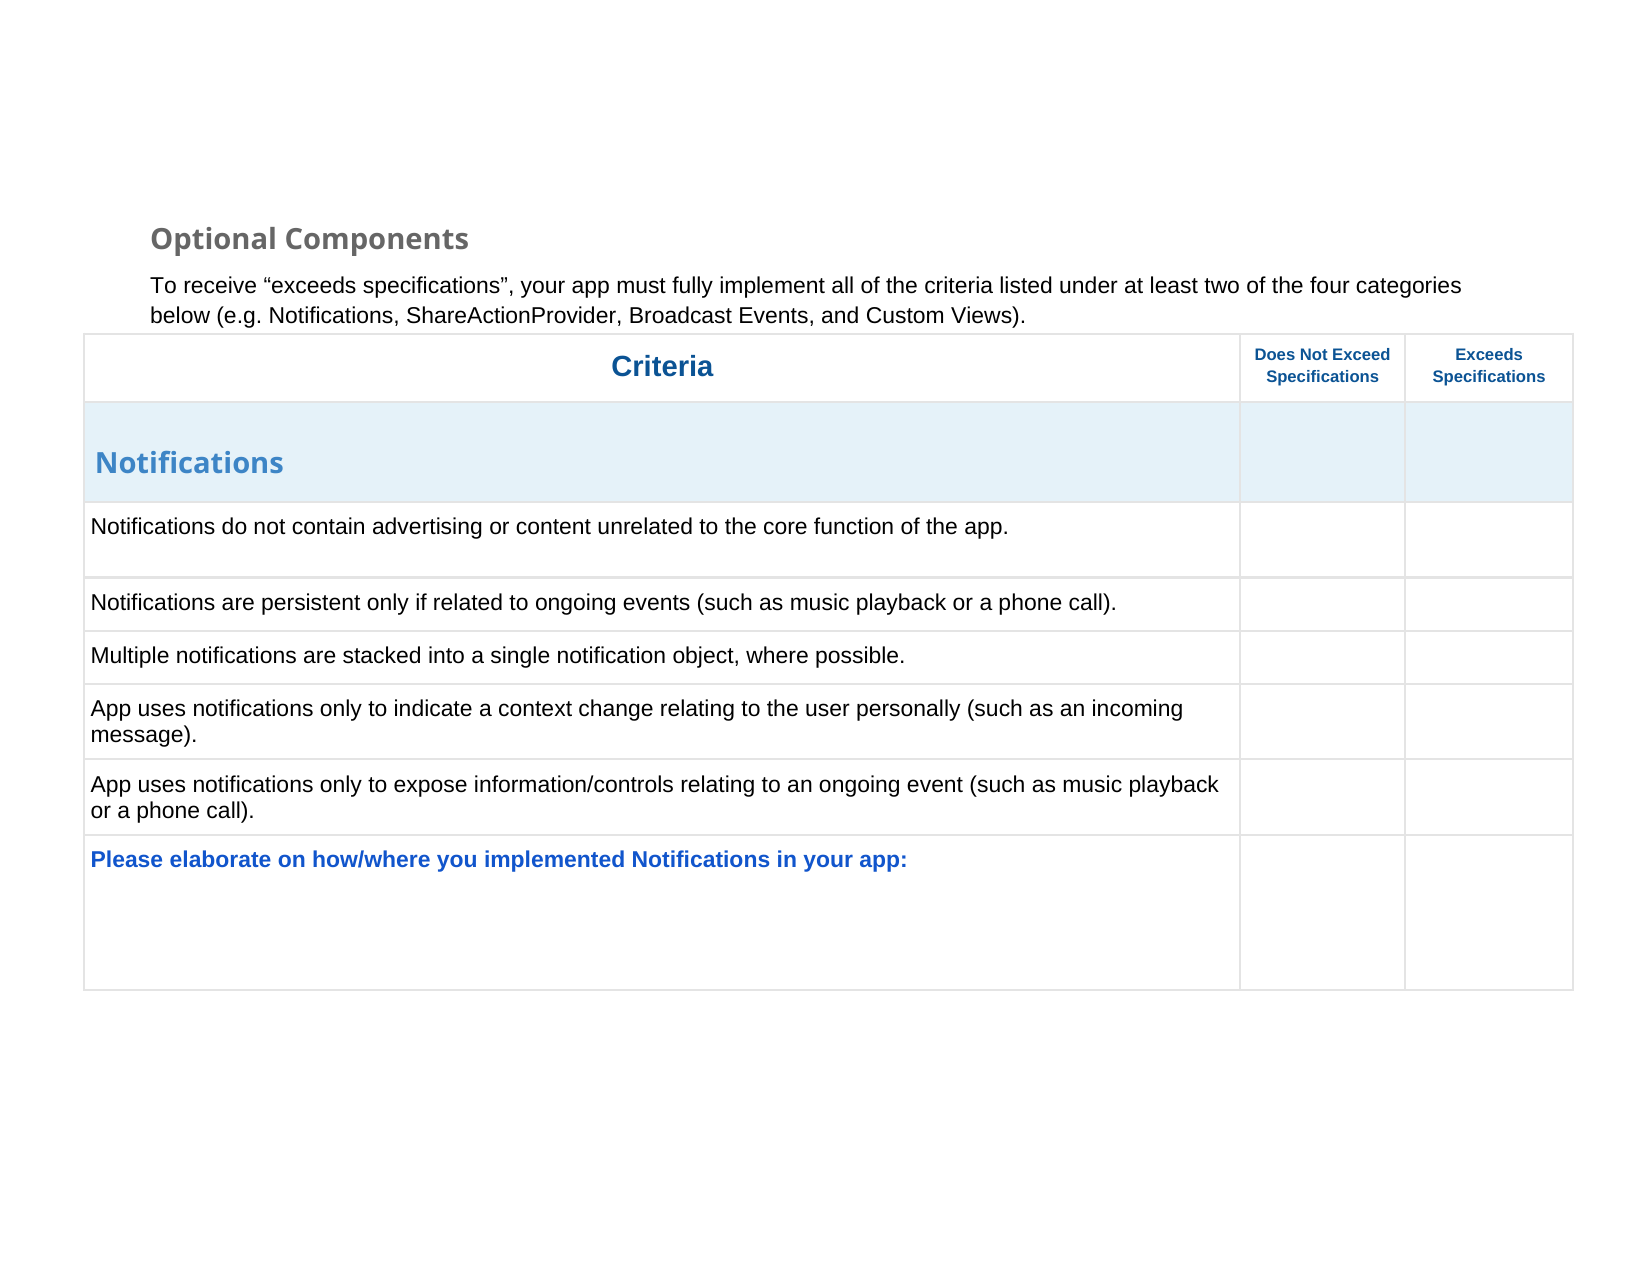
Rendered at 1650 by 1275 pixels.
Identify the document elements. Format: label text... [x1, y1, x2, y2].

table_cell [1241, 579, 1404, 629]
table_header Criteria [85, 335, 1239, 401]
table_cell [1406, 403, 1572, 501]
table_cell [1406, 632, 1572, 683]
table_header Exceeds Specifications [1406, 335, 1572, 401]
table_cell [1241, 403, 1404, 501]
table_cell App uses notifications only to expose information/controls relating to an ongoing event (such as music playback or a phone call). [85, 760, 1239, 834]
table_cell Notifications do not contain advertising or content unrelated to the core function of the app. [85, 503, 1239, 576]
subtitle Optional Components [150, 218, 862, 258]
table_cell [1241, 836, 1404, 988]
table_cell App uses notifications only to indicate a context change relating to the user personally (such as an incoming message). [85, 685, 1239, 758]
table_cell Multiple notifications are stacked into a single notification object, where possible. [85, 632, 1239, 683]
table_cell [1406, 685, 1572, 758]
table_cell Notifications are persistent only if related to ongoing events (such as music playback or a phone call). [85, 579, 1239, 629]
table_cell [1406, 836, 1572, 988]
table_cell [1406, 579, 1572, 629]
table_cell [1241, 632, 1404, 683]
table_cell [1241, 503, 1404, 576]
table_cell [1406, 760, 1572, 834]
table_header Does Not Exceed Specifications [1241, 335, 1404, 401]
table_cell Notifications [85, 403, 1239, 501]
text To receive “exceeds specifications”, your app must fully implement all of the criteria listed under at least two of the four categories below (e.g. Notifications, ShareActionProvider, Broadcast Events, and Custom Views). [150, 272, 1471, 329]
table_cell [1406, 503, 1572, 576]
table_cell [1241, 685, 1404, 758]
table_cell [1241, 760, 1404, 834]
table_cell Please elaborate on how/where you implemented Notifications in your app: [85, 836, 1239, 988]
